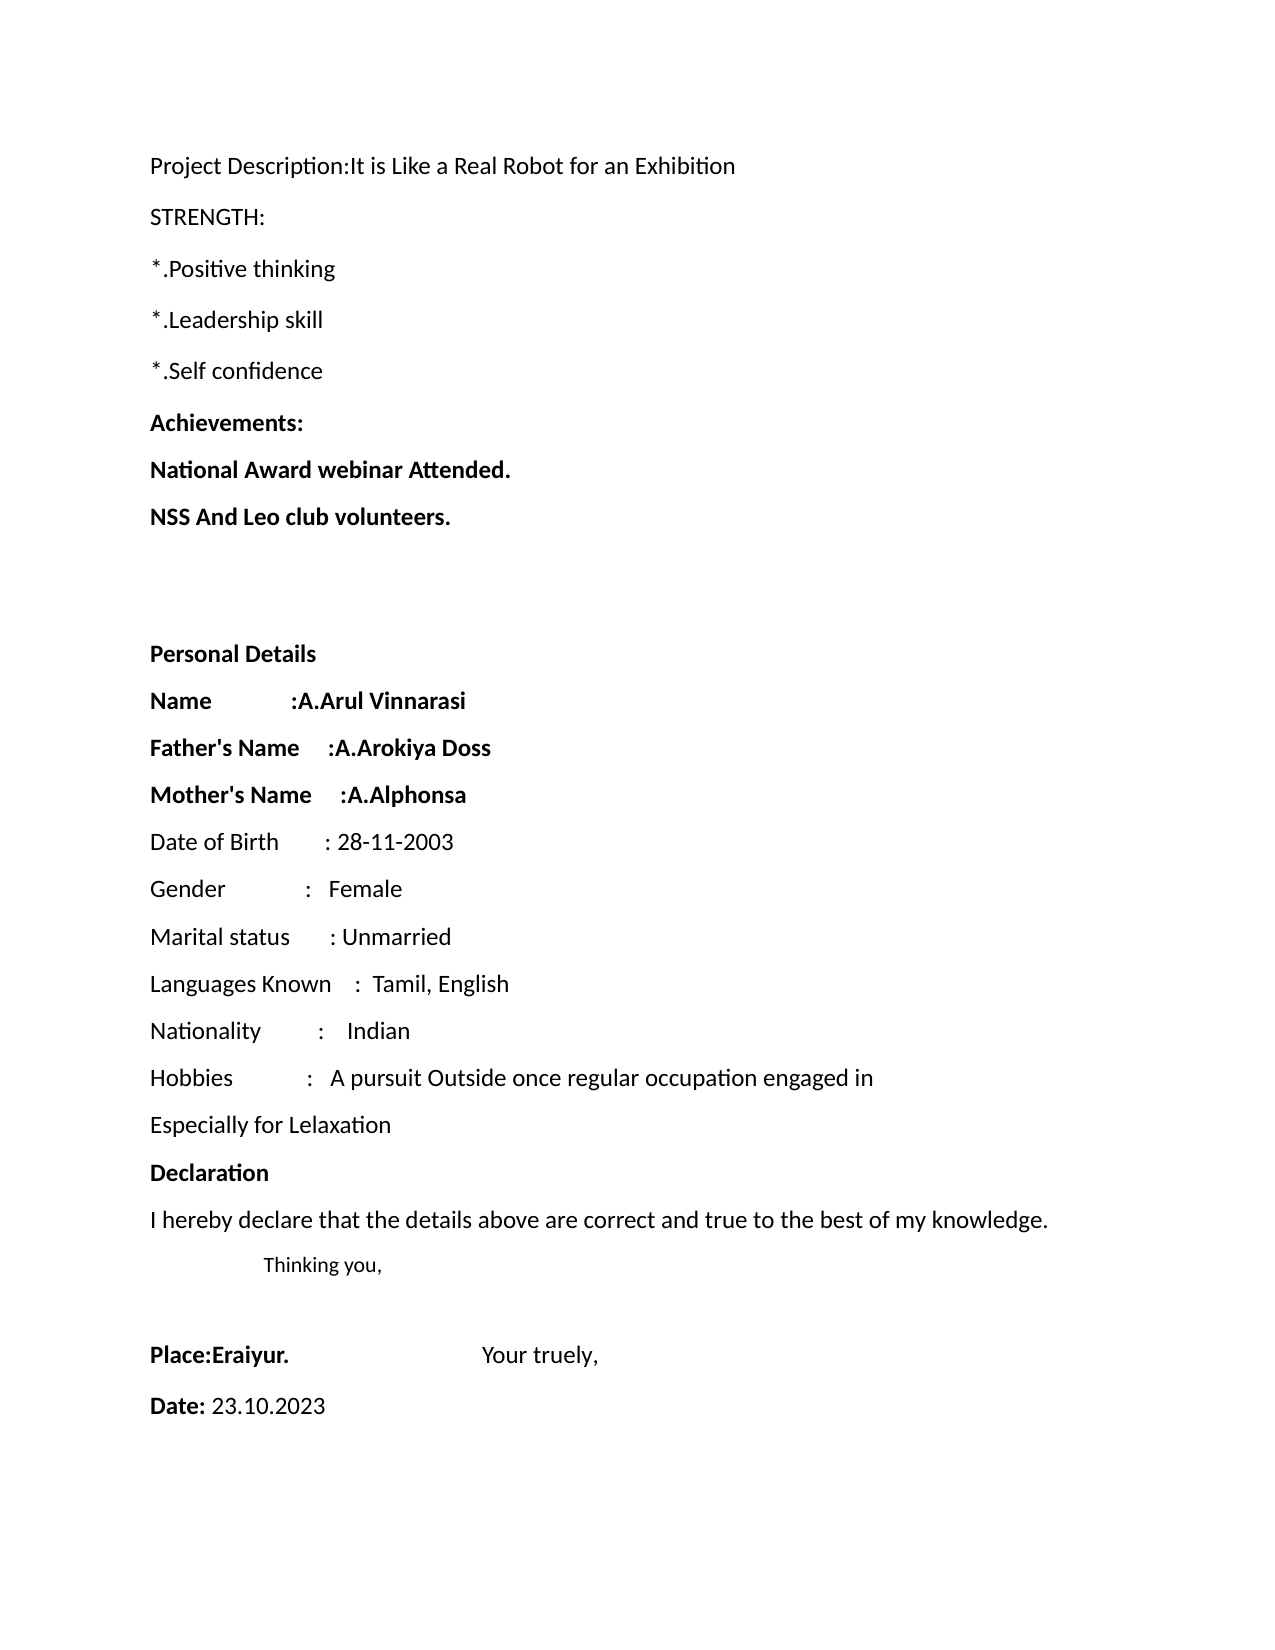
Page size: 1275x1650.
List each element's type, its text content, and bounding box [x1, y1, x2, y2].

text National Award webinar Attended. [150, 454, 1125, 484]
text Hobbies : A pursuit Outside once regular occupation engaged in [150, 1062, 1125, 1093]
text Especially for Lelaxation [150, 1109, 1125, 1140]
text Achievements: [150, 407, 1125, 437]
text Date: 23.10.2023 [150, 1391, 1125, 1421]
text *.Leadership skill [150, 304, 1125, 334]
text Nationality : Indian [150, 1015, 1125, 1046]
text Languages Known : Tamil, English [150, 968, 1125, 998]
text Gender : Female [150, 874, 1125, 904]
text NSS And Leo club volunteers. [150, 501, 1125, 532]
text I hereby declare that the details above are correct and true to the best of my knowledge. [150, 1204, 1125, 1234]
text Father's Name :A.Arokiya Doss [150, 732, 1125, 763]
text Mother's Name :A.Alphonsa [150, 779, 1125, 810]
text Declaration [150, 1157, 1125, 1187]
text *.Positive thinking [150, 253, 1125, 283]
text Thinking you, [150, 1251, 1125, 1278]
text Project Description:It is Like a Real Robot for an Exhibition [150, 150, 1125, 181]
text STRENGTH: [150, 201, 1125, 232]
text Date of Birth : 28-11-2003 [150, 826, 1125, 857]
text Name :A.Arul Vinnarasi [150, 685, 1125, 715]
text Personal Details [150, 638, 1125, 668]
text Place:Eraiyur. Your truely, [150, 1339, 1125, 1370]
text Marital status : Unmarried [150, 921, 1125, 951]
text *.Self confidence [150, 355, 1125, 386]
